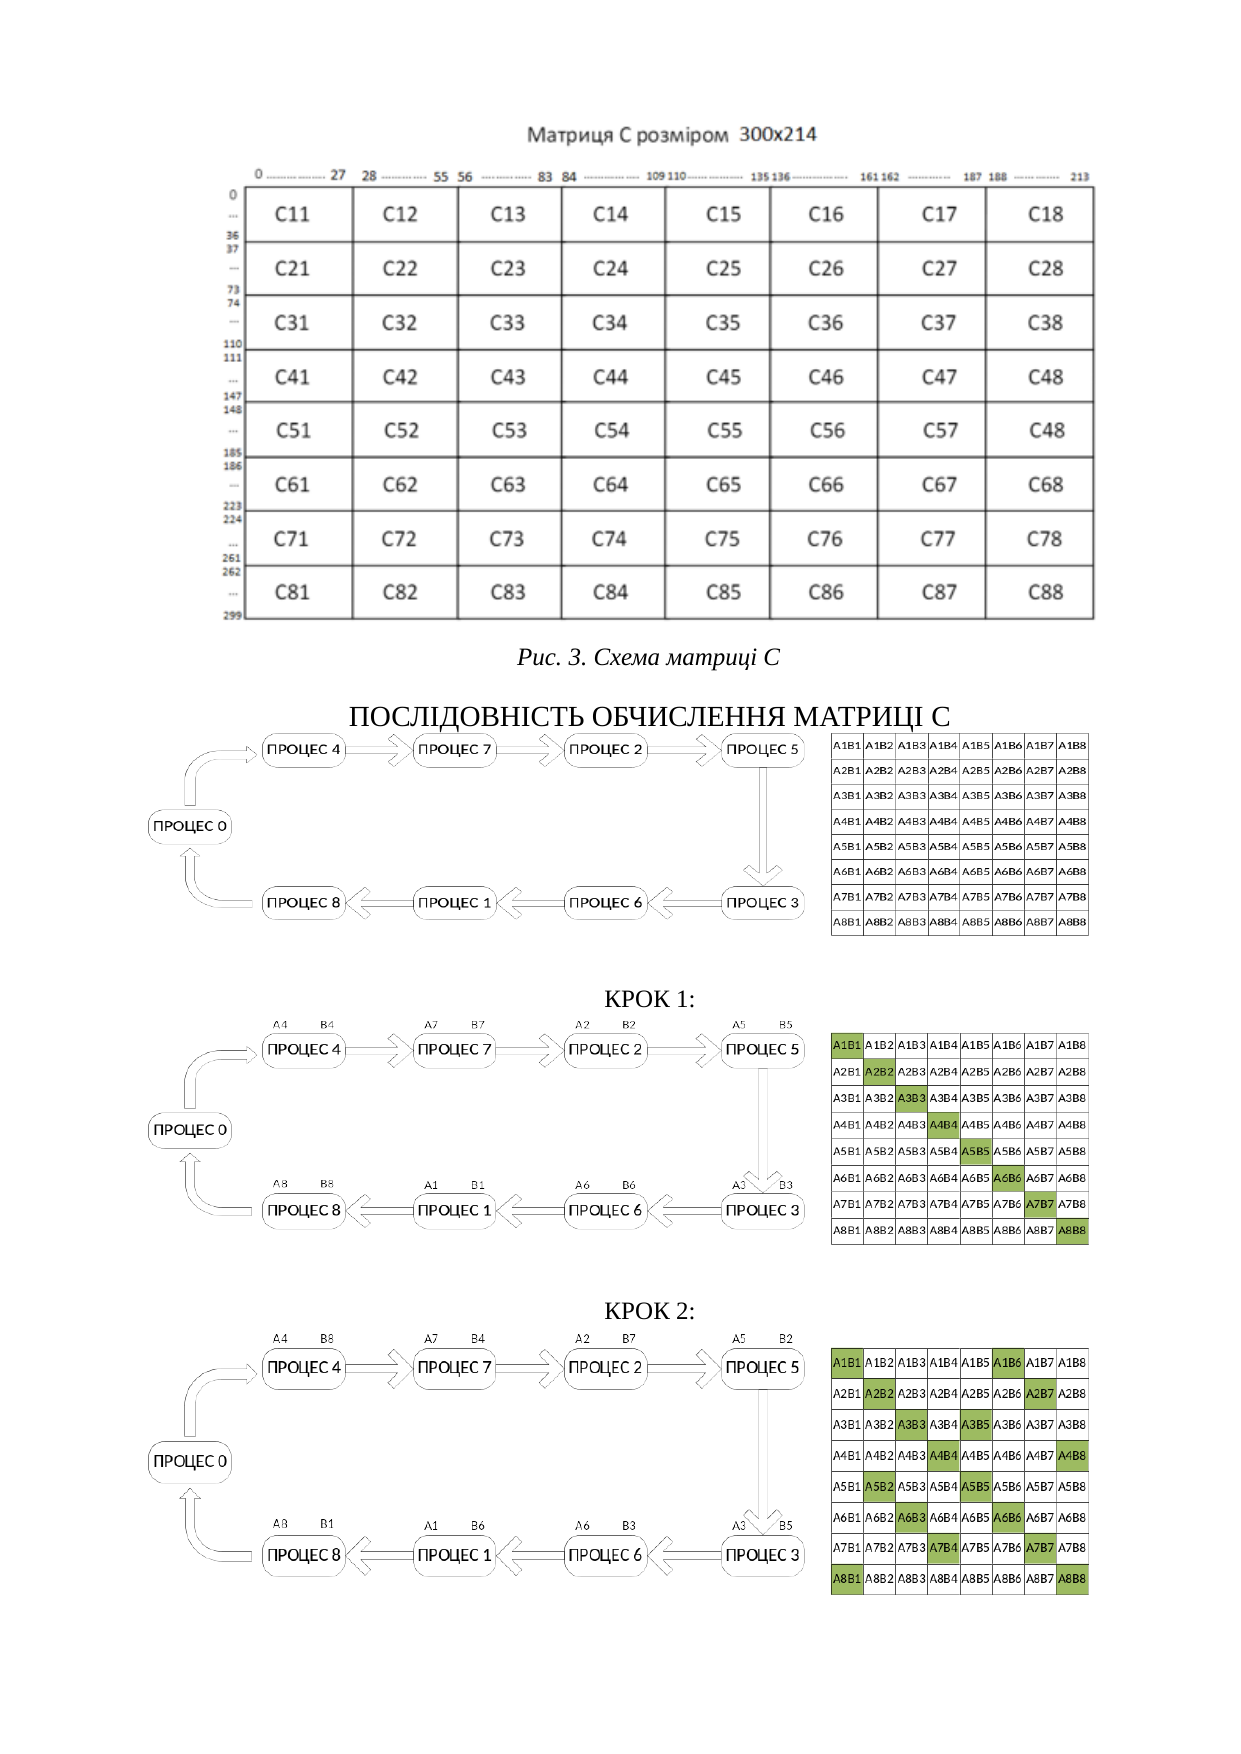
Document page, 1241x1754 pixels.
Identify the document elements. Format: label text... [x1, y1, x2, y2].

text ПОСЛІДОВНІСТЬ ОБЧИСЛЕННЯ МАТРИЦІ C [148, 699, 1152, 733]
text Рис. 3. Схема матриці C [148, 642, 1152, 671]
text КРОК 2: [148, 1296, 1152, 1325]
text КРОК 1: [148, 984, 1152, 1013]
picture [175, 88, 1124, 642]
